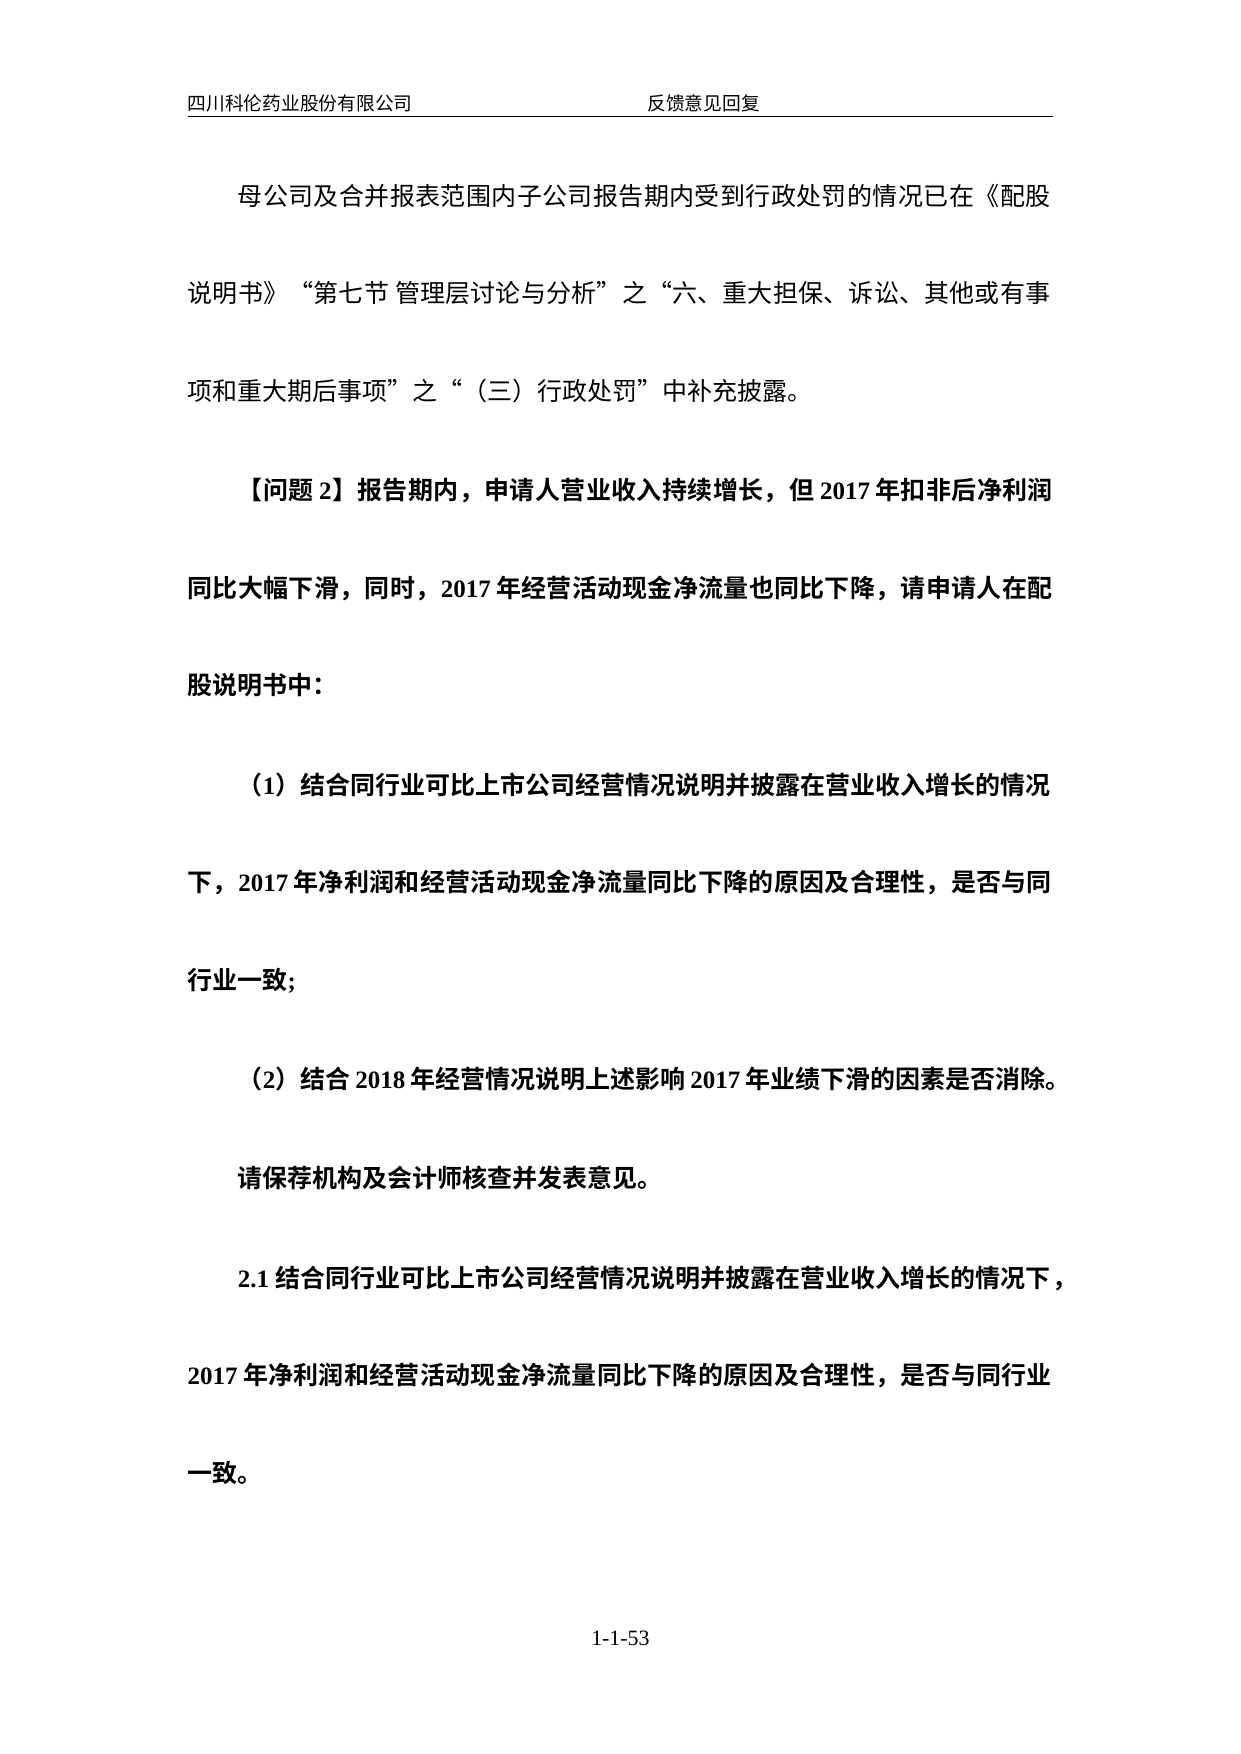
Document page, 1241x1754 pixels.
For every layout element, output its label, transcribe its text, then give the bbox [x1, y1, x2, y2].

text 请保荐机构及会计师核查并发表意见。 [187, 1144, 1053, 1209]
text 【问题2】报告期内，申请人营业收入持续增长，但2017年扣非后净利润同比大幅下滑，同时，2017年经营活动现金净流量也同比下降，请申请人在配股说明书中： [187, 456, 1053, 716]
text 2.1 结合同行业可比上市公司经营情况说明并披露在营业收入增长的情况下，2017年净利润和经营活动现金净流量同比下降的原因及合理性，是否与同行业一致。 [187, 1244, 1053, 1504]
text （2）结合2018年经营情况说明上述影响2017年业绩下滑的因素是否消除。 [187, 1045, 1053, 1110]
text （1）结合同行业可比上市公司经营情况说明并披露在营业收入增长的情况下，2017年净利润和经营活动现金净流量同比下降的原因及合理性，是否与同行业一致; [187, 751, 1053, 1011]
text 母公司及合并报表范围内子公司报告期内受到行政处罚的情况已在《配股说明书》“第七节 管理层讨论与分析”之“六、重大担保、诉讼、其他或有事项和重大期后事项”之“（三）行政处罚”中补充披露。 [187, 162, 1053, 422]
